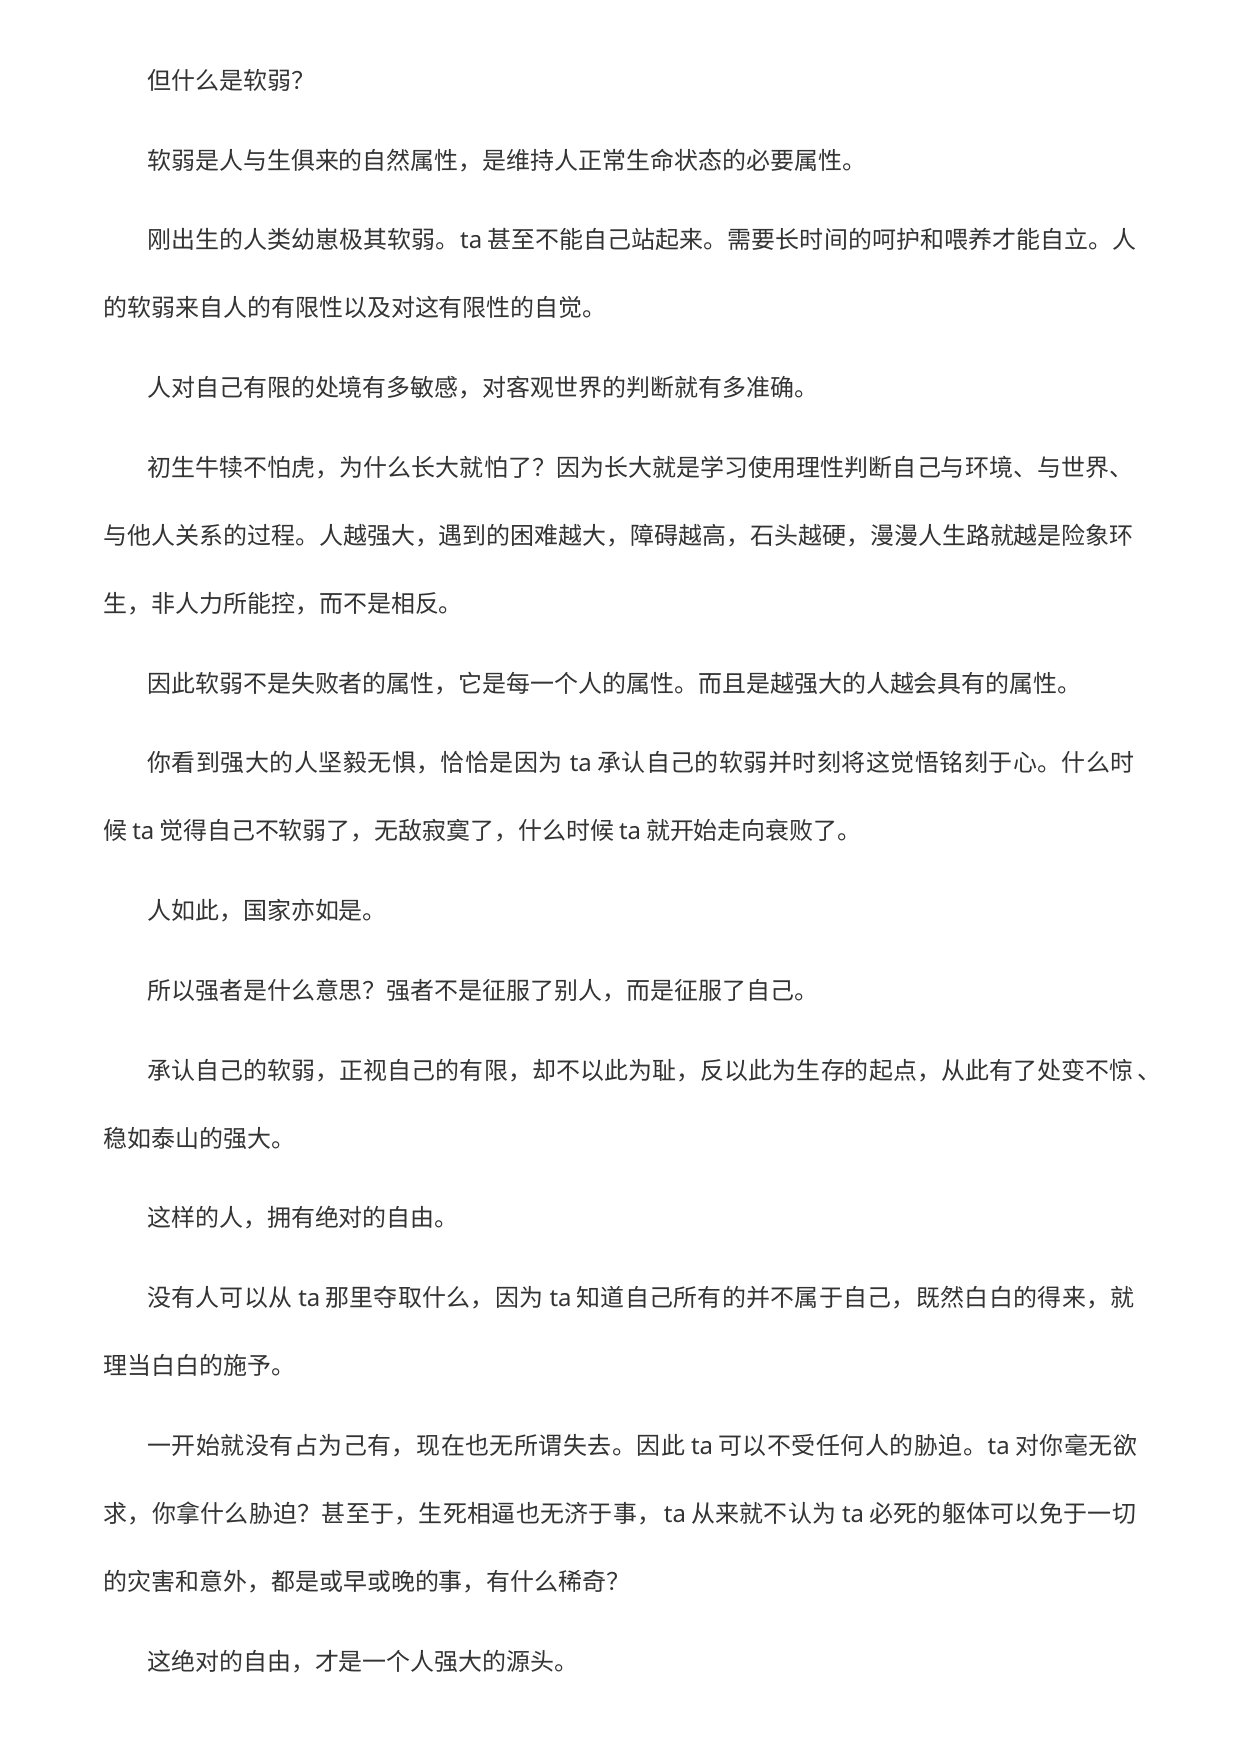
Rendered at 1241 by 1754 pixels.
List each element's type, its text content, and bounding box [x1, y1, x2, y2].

text 这样的人，拥有绝对的自由。 [103, 1182, 1137, 1250]
text 刚出生的人类幼崽极其软弱。ta甚至不能自己站起来。需要长时间的呵护和喂养才能自立。人的软弱来自人的有限性以及对这有限性的自觉。 [103, 204, 1137, 340]
text 这绝对的自由，才是一个人强大的源头。 [103, 1626, 1137, 1693]
text 人对自己有限的处境有多敏感，对客观世界的判断就有多准确。 [103, 352, 1137, 420]
text 一开始就没有占为己有，现在也无所谓失去。因此ta可以不受任何人的胁迫。ta对你毫无欲求，你拿什么胁迫？甚至于，生死相逼也无济于事，ta从来就不认为ta必死的躯体可以免于一切的灾害和意外，都是或早或晚的事，有什么稀奇？ [103, 1410, 1137, 1614]
text 因此软弱不是失败者的属性，它是每一个人的属性。而且是越强大的人越会具有的属性。 [103, 648, 1137, 716]
text 没有人可以从ta那里夺取什么，因为ta知道自己所有的并不属于自己，既然白白的得来，就理当白白的施予。 [103, 1262, 1137, 1398]
text 软弱是人与生俱来的自然属性，是维持人正常生命状态的必要属性。 [103, 125, 1137, 193]
text 但什么是软弱？ [103, 45, 1137, 113]
text 所以强者是什么意思？强者不是征服了别人，而是征服了自己。 [103, 955, 1137, 1023]
text 人如此，国家亦如是。 [103, 875, 1137, 943]
text 承认自己的软弱，正视自己的有限，却不以此为耻，反以此为生存的起点，从此有了处变不惊、稳如泰山的强大。 [103, 1035, 1137, 1171]
text 初生牛犊不怕虎，为什么长大就怕了？因为长大就是学习使用理性判断自己与环境、与世界、与他人关系的过程。人越强大，遇到的困难越大，障碍越高，石头越硬，漫漫人生路就越是险象环生，非人力所能控，而不是相反。 [103, 432, 1137, 636]
text 你看到强大的人坚毅无惧，恰恰是因为ta承认自己的软弱并时刻将这觉悟铭刻于心。什么时候ta觉得自己不软弱了，无敌寂寞了，什么时候ta就开始走向衰败了。 [103, 727, 1137, 863]
